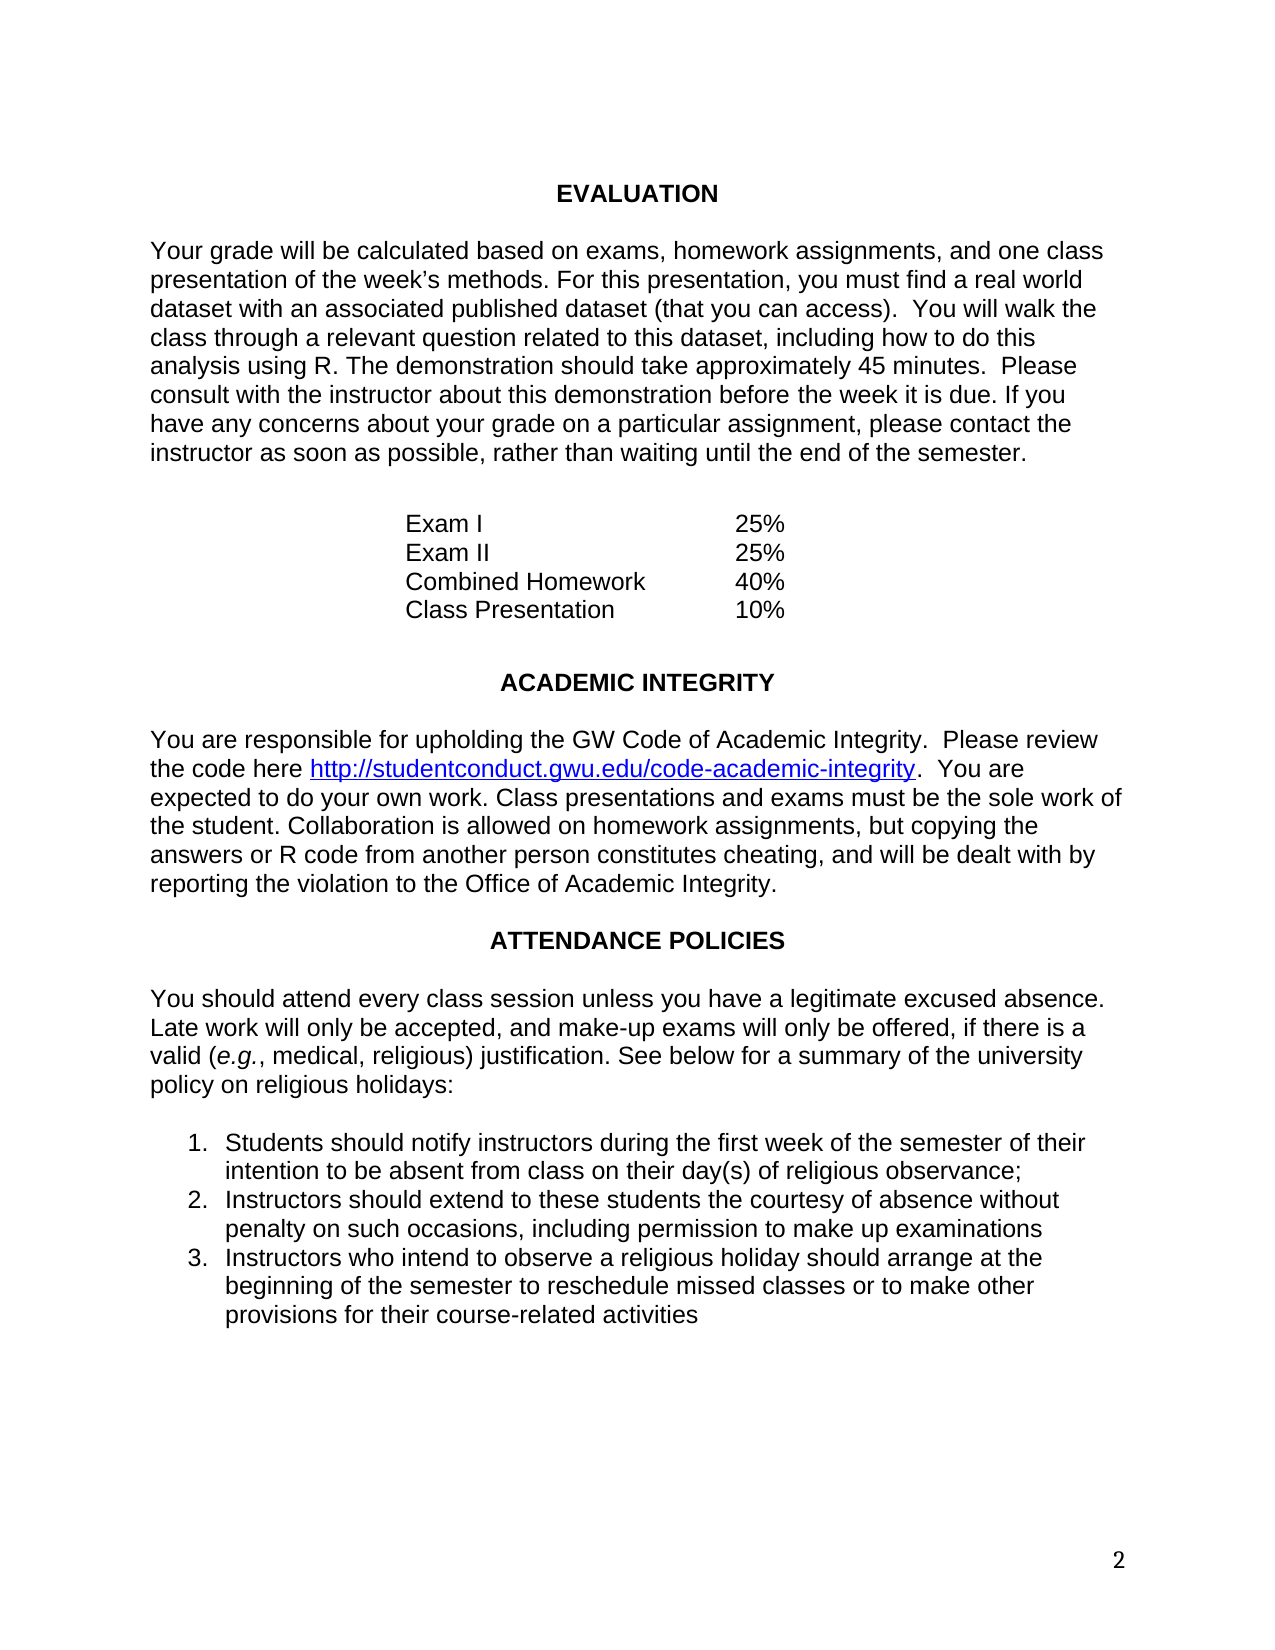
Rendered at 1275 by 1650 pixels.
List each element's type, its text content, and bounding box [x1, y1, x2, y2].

text ACADEMIC INTEGRITY [150, 667, 1125, 696]
text You are responsible for upholding the GW Code of Academic Integrity. Please review the code here http://studentconduct.gwu.edu/code-academic-integrity. You are expected to do your own work. Class presentations and exams must be the sole work of the student. Collaboration is allowed on homework assignments, but copying the answers or R code from another person constitutes cheating, and will be dealt with by reporting the violation to the Office of Academic Integrity. [150, 725, 1125, 897]
table_cell 10% [724, 596, 902, 624]
list Instructors who intend to observe a religious holiday should arrange at the beginning of the semester to reschedule missed classes or to make other provisions for their course-related activities [187, 1242, 1125, 1329]
text EVALUATION [150, 179, 1125, 207]
text ATTENDANCE POLICIES [150, 926, 1125, 955]
text You should attend every class session unless you have a legitimate excused absence. Late work will only be accepted, and make-up exams will only be offered, if there is a valid (e.g., medical, religious) justification. See below for a summary of the university policy on religious holidays: [150, 984, 1125, 1099]
table_cell Class Presentation [394, 596, 724, 624]
list Instructors should extend to these students the courtesy of absence without penalty on such occasions, including permission to make up examinations [187, 1185, 1125, 1242]
table_cell 25% [724, 538, 902, 567]
table_header 25% [724, 509, 902, 538]
list Students should notify instructors during the first week of the semester of their intention to be absent from class on their day(s) of religious observance; [187, 1127, 1125, 1185]
table_cell Combined Homework [394, 567, 724, 596]
table_cell Exam II [394, 538, 724, 567]
text Your grade will be calculated based on exams, homework assignments, and one class presentation of the week’s methods. For this presentation, you must find a real world dataset with an associated published dataset (that you can access). You will walk the class through a relevant question related to this dataset, including how to do this analysis using R. The demonstration should take approximately 45 minutes. Please consult with the instructor about this demonstration before the week it is due. If you have any concerns about your grade on a particular assignment, please contact the instructor as soon as possible, rather than waiting until the end of the semester. [150, 236, 1125, 466]
table_header Exam I [394, 509, 724, 538]
table_cell 40% [724, 567, 902, 596]
